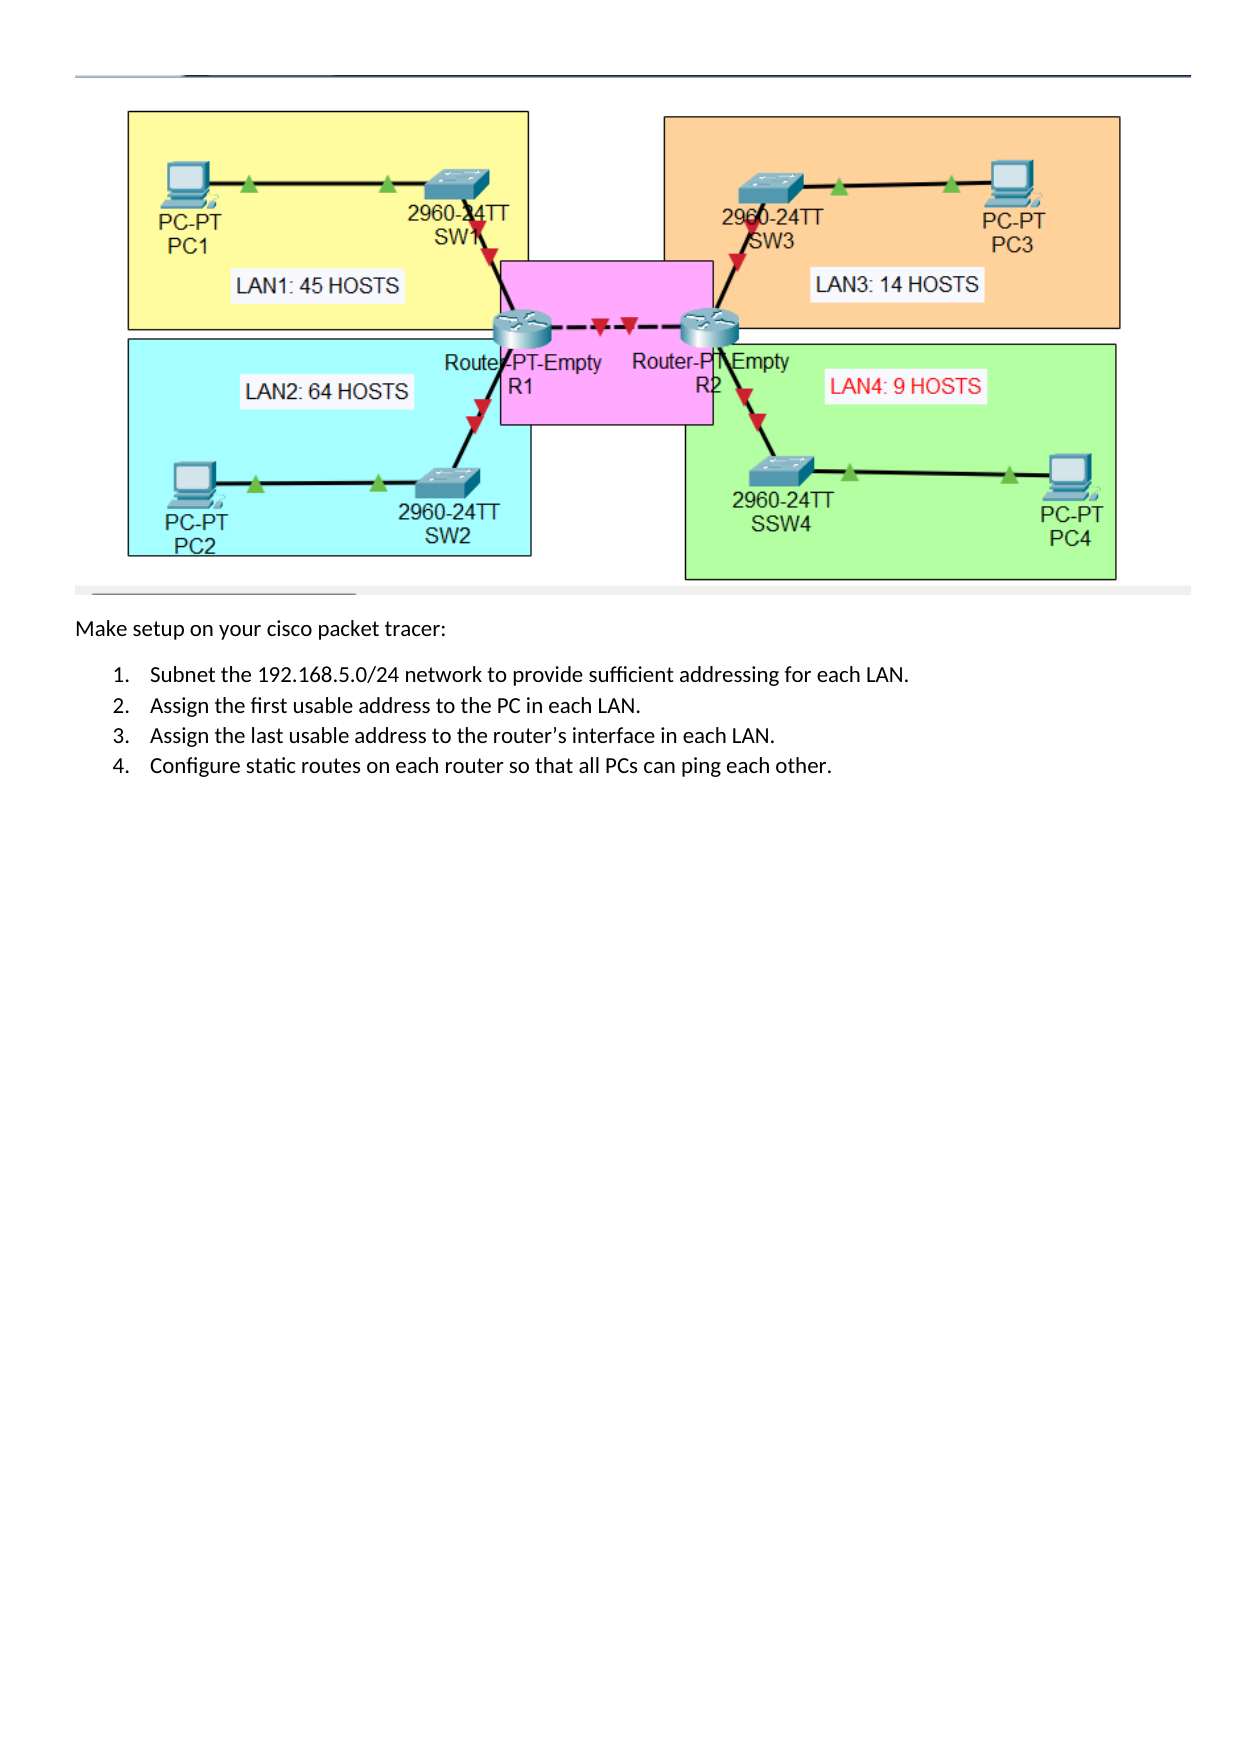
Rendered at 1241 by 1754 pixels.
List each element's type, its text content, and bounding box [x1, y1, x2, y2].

list Configure static routes on each router so that all PCs can ping each other. [112, 751, 1165, 779]
text Make setup on your cisco packet tracer: [75, 614, 1165, 642]
list Assign the first usable address to the PC in each LAN. [112, 691, 1165, 719]
list Assign the last usable address to the router’s interface in each LAN. [112, 721, 1165, 749]
picture [75, 75, 1192, 595]
list Subnet the 192.168.5.0/24 network to provide sufficient addressing for each LAN. [112, 661, 1165, 688]
